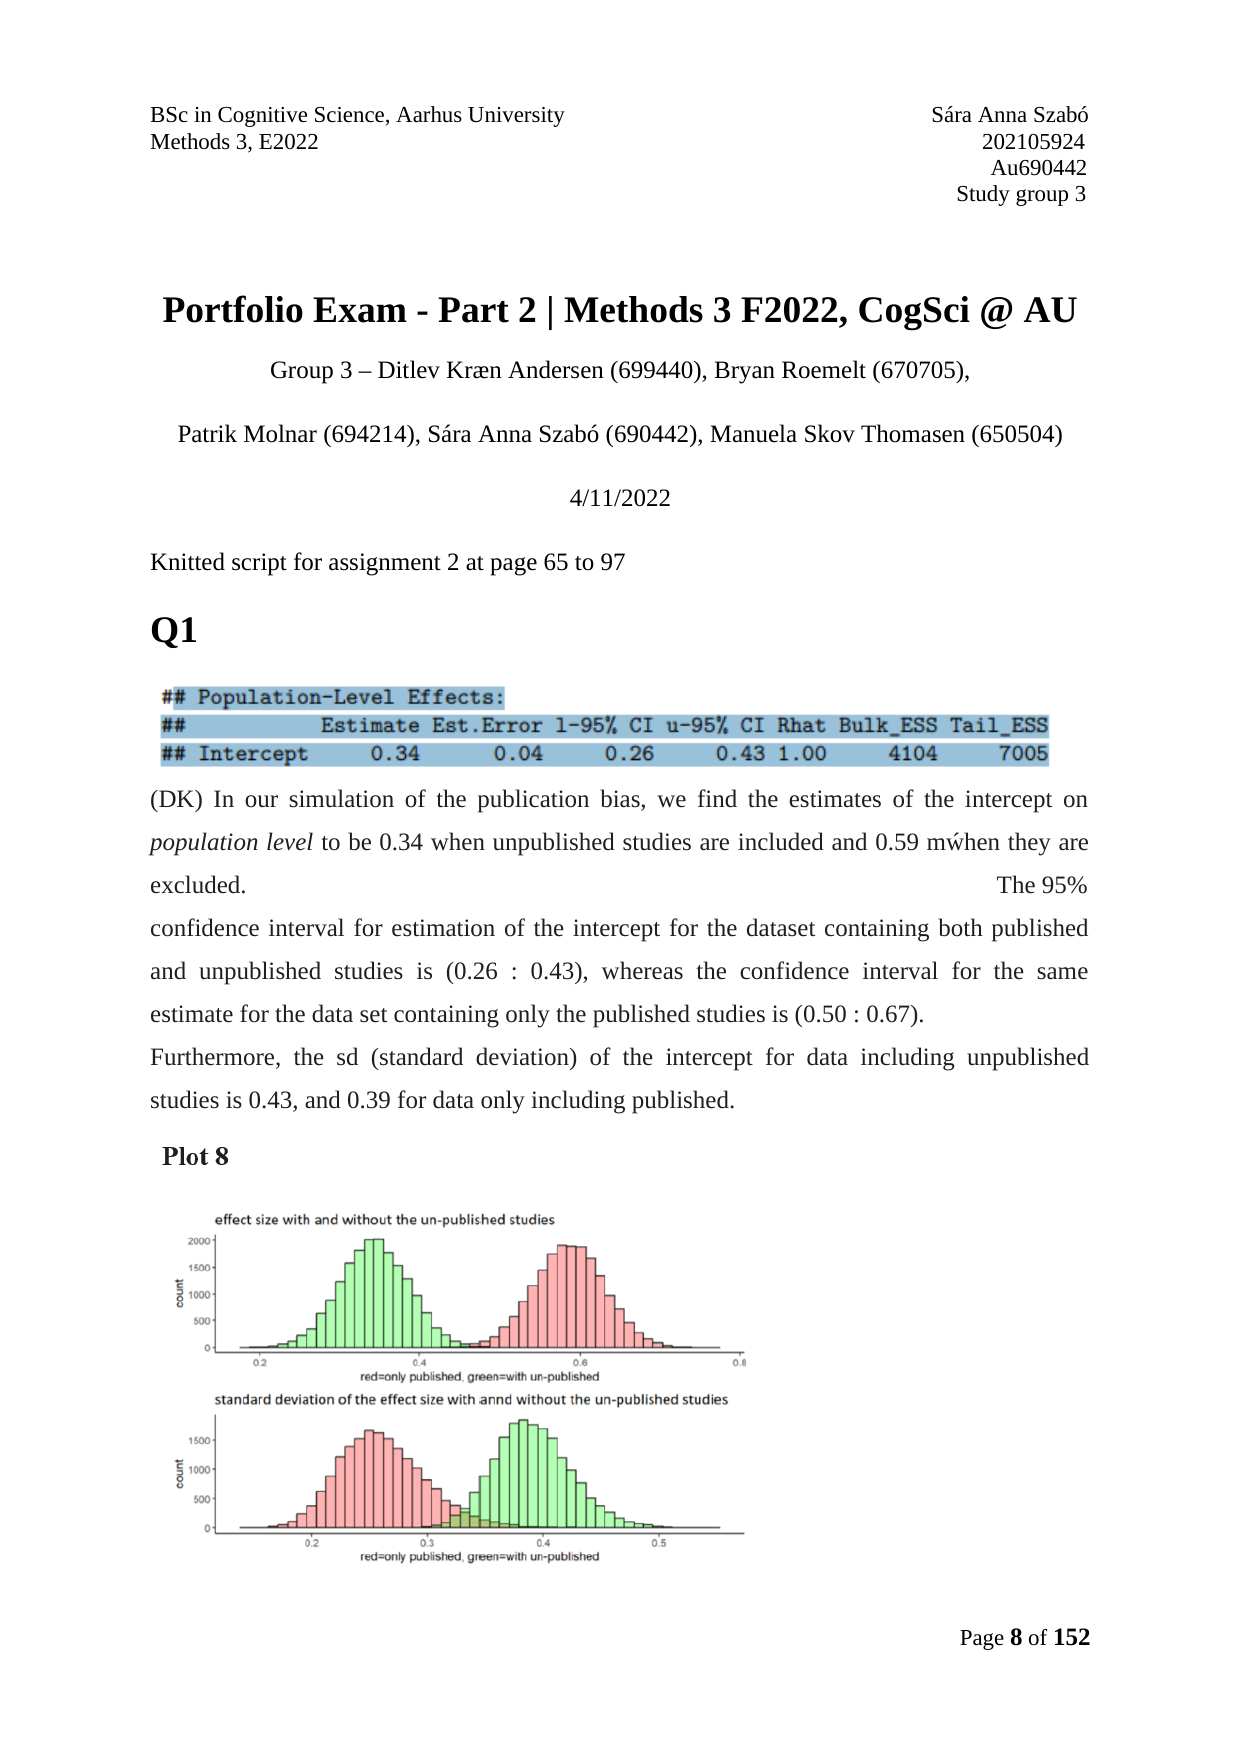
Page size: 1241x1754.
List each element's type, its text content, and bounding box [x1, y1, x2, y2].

text Knitted script for assignment 2 at page 65 to 97 [150, 547, 1090, 576]
text Group 3 – Ditlev Kræn Andersen (699440), Bryan Roemelt (670705), [150, 355, 1090, 384]
picture [150, 679, 1050, 770]
text Patrik Molnar (694214), Sára Anna Szabó (690442), Manuela Skov Thomasen (650504) [150, 419, 1090, 448]
title Portfolio Exam - Part 2 | Methods 3 F2022, CogSci @ AU [150, 287, 1090, 330]
text (DK) In our simulation of the publication bias, we find the estimates of the intercept on population level to be 0.34 when unpublished studies are included and 0.59 mẃhen they are excluded. The 95% confidence interval for estimation of the intercept for the dataset containing both published and unpublished studies is (0.26 : 0.43), whereas the confidence interval for the same estimate for the data set containing only the published studies is (0.50 : 0.67). [150, 784, 1090, 1028]
picture [150, 1128, 808, 1602]
text 4/11/2022 [150, 483, 1090, 512]
text Furthermore, the sd (standard deviation) of the intercept for data including unpublished studies is 0.43, and 0.39 for data only including published. [150, 1042, 1090, 1114]
subtitle Q1 [150, 607, 1090, 650]
